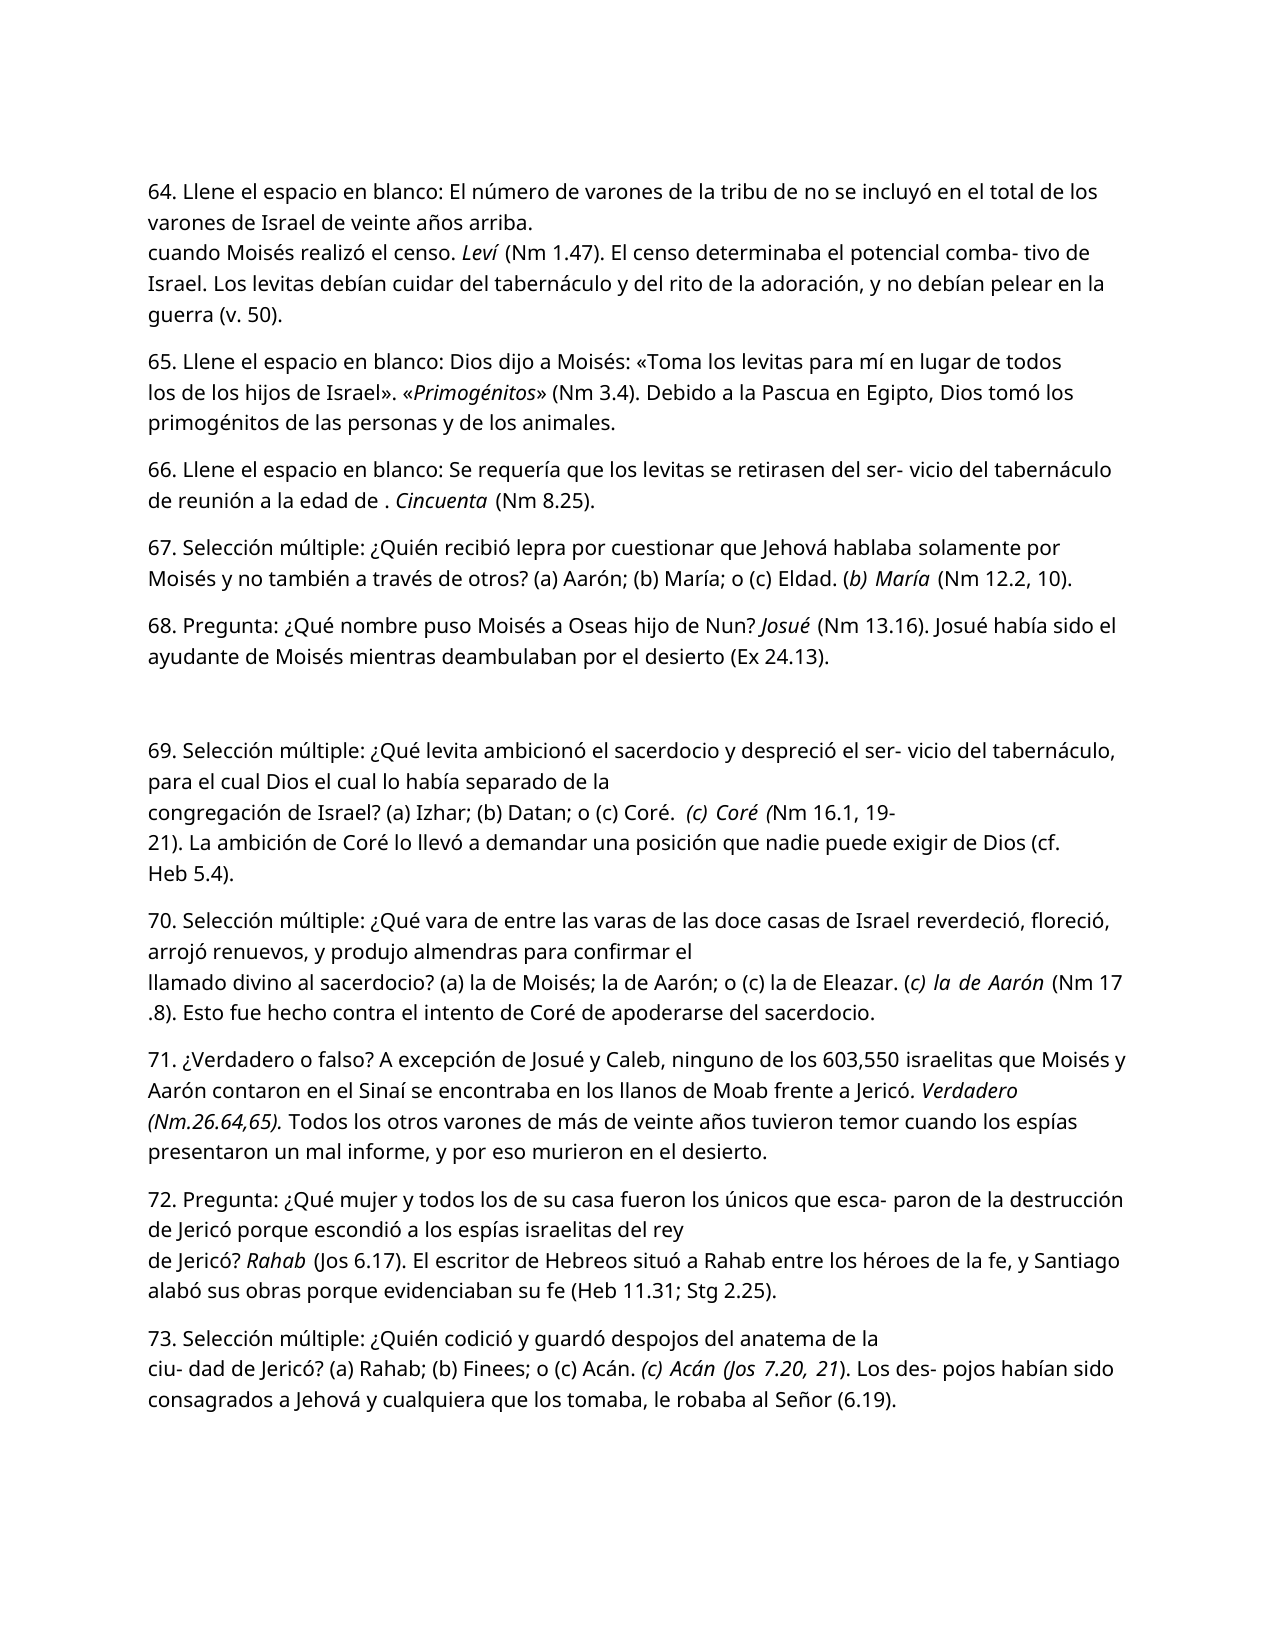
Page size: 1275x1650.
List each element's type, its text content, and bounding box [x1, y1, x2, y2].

text 71. ¿Verdadero o falso? A excepción de Josué y Caleb, ninguno de los 603,550 israelitas que Moisés y Aarón contaron en el Sinaí se encontraba en los llanos de Moab frente a Jericó. Verdadero (Nm.26.64,65). Todos los otros varones de más de veinte años tuvieron temor cuando los espías presentaron un mal informe, y por eso murieron en el desierto. [148, 1046, 1127, 1166]
text 64. Llene el espacio en blanco: El número de varones de la tribu de no se incluyó en el total de los varones de Israel de veinte años arriba. cuando Moisés realizó el censo. Leví (Nm 1.47). El censo determinaba el potencial comba- tivo de Israel. Los levitas debían cuidar del tabernáculo y del rito de la adoración, y no debían pelear en la guerra (v. 50). [148, 177, 1127, 328]
text 72. Pregunta: ¿Qué mujer y todos los de su casa fueron los únicos que esca- paron de la destrucción de Jericó porque escondió a los espías israelitas del rey de Jericó? Rahab (Jos 6.17). El escritor de Hebreos situó a Rahab entre los héroes de la fe, y Santiago alabó sus obras porque evidenciaban su fe (Heb 11.31; Stg 2.25). [148, 1185, 1127, 1305]
text 70. Selección múltiple: ¿Qué vara de entre las varas de las doce casas de Israel reverdeció, floreció, arrojó renuevos, y produjo almendras para confirmar el llamado divino al sacerdocio? (a) la de Moisés; la de Aarón; o (c) la de Eleazar. (c) la de Aarón (Nm 17.8). Esto fue hecho contra el intento de Coré de apoderarse del sacerdocio. [148, 906, 1127, 1027]
text 66. Llene el espacio en blanco: Se requería que los levitas se retirasen del ser- vicio del tabernáculo de reunión a la edad de . Cincuenta (Nm 8.25). [148, 456, 1127, 514]
text 68. Pregunta: ¿Qué nombre puso Moisés a Oseas hijo de Nun? Josué (Nm 13.16). Josué había sido el ayudante de Moisés mientras deambulaban por el desierto (Ex 24.13). [148, 611, 1127, 670]
text 73. Selección múltiple: ¿Quién codició y guardó despojos del anatema de la ciu- dad de Jericó? (a) Rahab; (b) Finees; o (c) Acán. (c) Acán (Jos 7.20, 21). Los des- pojos habían sido consagrados a Jehová y cualquiera que los tomaba, le robaba al Señor (6.19). [148, 1324, 1127, 1413]
text 65. Llene el espacio en blanco: Dios dijo a Moisés: «Toma los levitas para mí en lugar de todos los de los hijos de Israel». «Primogénitos» (Nm 3.4). Debido a la Pascua en Egipto, Dios tomó los primogénitos de las personas y de los animales. [148, 347, 1127, 437]
text 69. Selección múltiple: ¿Qué levita ambicionó el sacerdocio y despreció el ser- vicio del tabernáculo, para el cual Dios el cual lo había separado de la congregación de Israel? (a) Izhar; (b) Datan; o (c) Coré. (c) Coré (Nm 16.1, 19-21). La ambición de Coré lo llevó a demandar una posición que nadie puede exigir de Dios (cf. Heb 5.4). [148, 737, 1127, 887]
text 67. Selección múltiple: ¿Quién recibió lepra por cuestionar que Jehová hablaba solamente por Moisés y no también a través de otros? (a) Aarón; (b) María; o (c) Eldad. (b) María (Nm 12.2, 10). [148, 533, 1127, 592]
